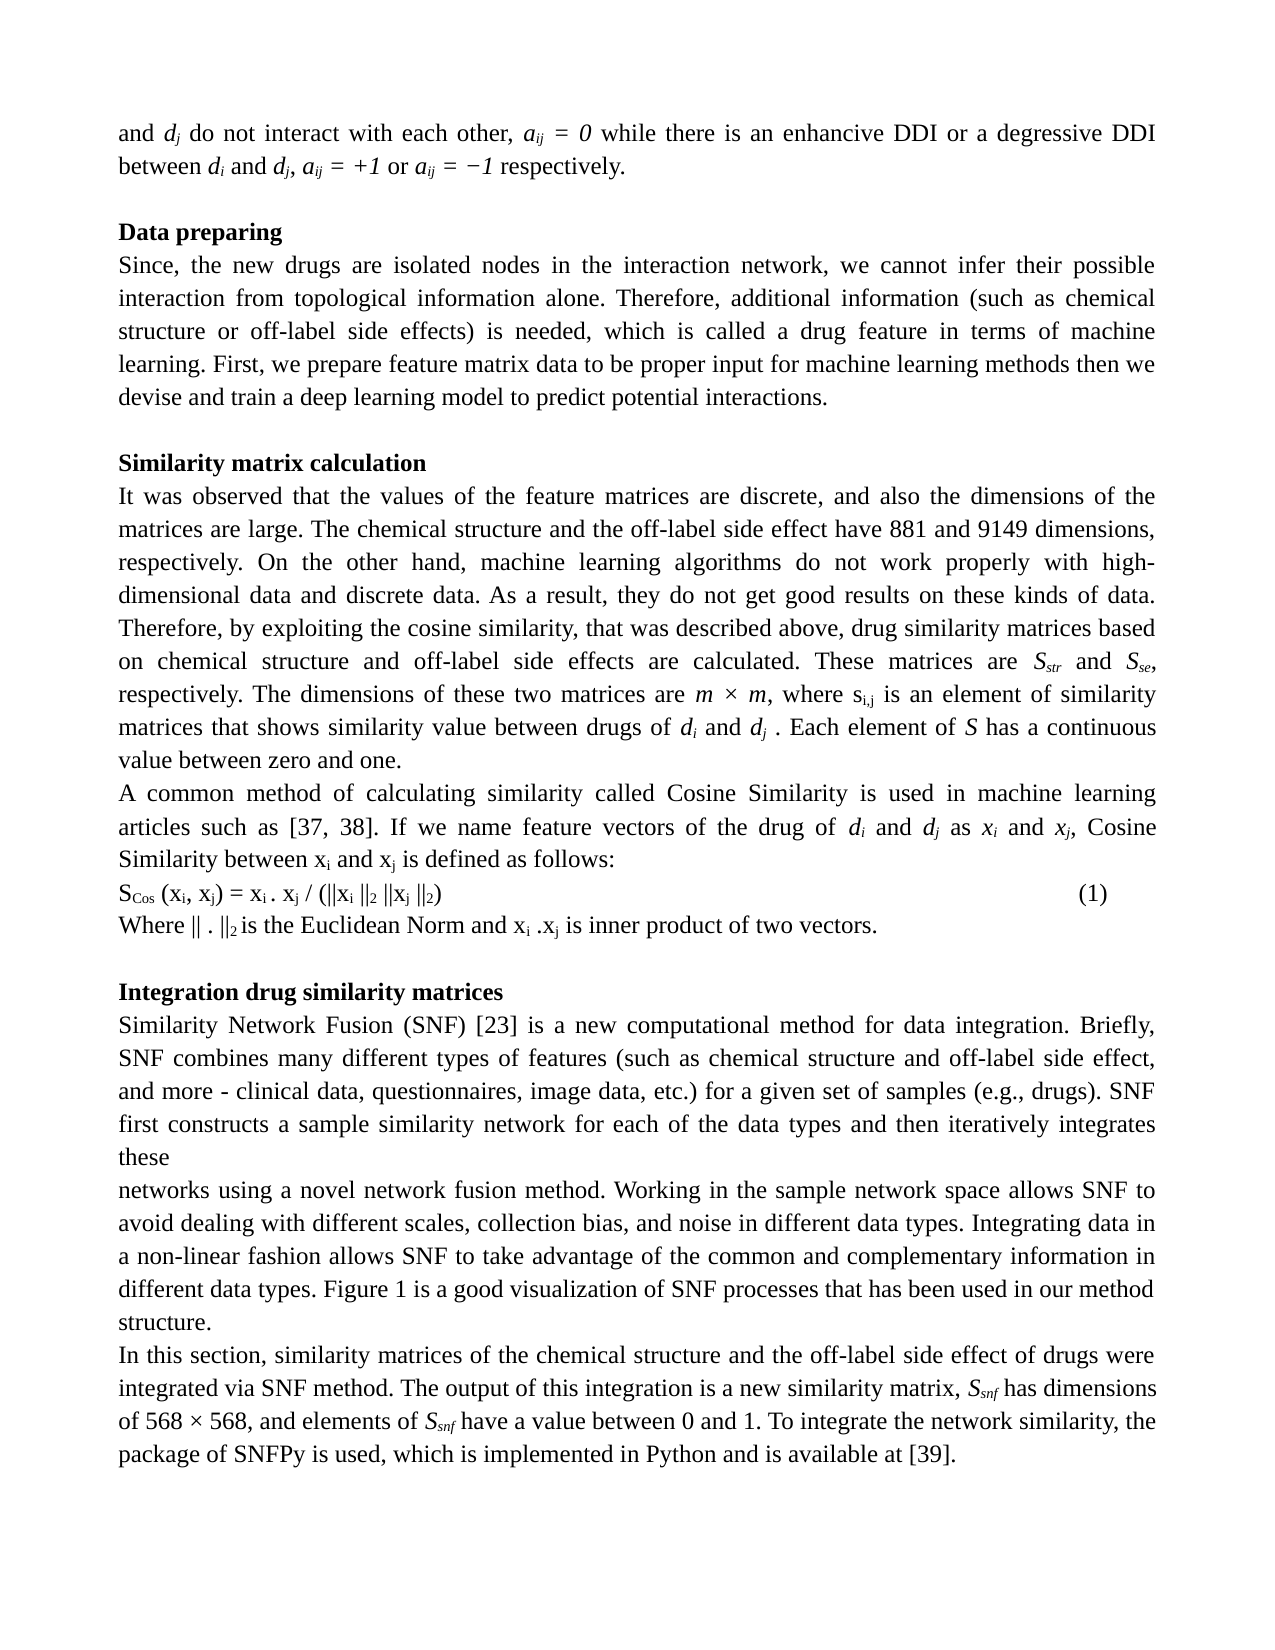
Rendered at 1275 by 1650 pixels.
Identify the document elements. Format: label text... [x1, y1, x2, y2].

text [118, 118, 1157, 180]
text In this section, similarity matrices of the chemical structure and the off-label side effect of drugs were integrated via SNF method. The output of this integration is a new similarity matrix, Ssnf has dimensions of 568 × 568, and elements of Ssnf have a value between 0 and 1. To integrate the network similarity, the package of SNFPy is used, which is implemented in Python and is available at [39]. [118, 1340, 1157, 1468]
text Data preparing [118, 217, 1157, 246]
text networks using a novel network fusion method. Working in the sample network space allows SNF to avoid dealing with different scales, collection bias, and noise in different data types. Integrating data in a non-linear fashion allows SNF to take advantage of the common and complementary information in different data types. Figure 1 is a good visualization of SNF processes that has been used in our method [118, 1175, 1157, 1303]
text Similarity matrix calculation [118, 448, 1157, 477]
text Since, the new drugs are isolated nodes in the interaction network, we cannot infer their possible interaction from topological information alone. Therefore, additional information (such as chemical structure or off-label side effects) is needed, which is called a drug feature in terms of machine learning. First, we prepare feature matrix data to be proper input for machine learning methods then we devise and train a deep learning model to predict potential interactions. [118, 250, 1157, 411]
text SCos (xi, xj) = xi . xj / (||xi ||2 ||xj ||2) (1) [118, 878, 1157, 906]
text structure. [118, 1307, 1157, 1336]
text It was observed that the values of the feature matrices are discrete, and also the dimensions of the matrices are large. The chemical structure and the off-label side effect have 881 and 9149 dimensions, respectively. On the other hand, machine learning algorithms do not work properly with high-dimensional data and discrete data. As a result, they do not get good results on these kinds of data. Therefore, by exploiting the cosine similarity, that was described above, drug similarity matrices based on chemical structure and off-label side effects are calculated. These matrices are Sstr and Sse, respectively. The dimensions of these two matrices are m × m, where si,j is an element of similarity matrices that shows similarity value between drugs of di and dj . Each element of S has a continuous value between zero and one. [118, 481, 1157, 774]
text A common method of calculating similarity called Cosine Similarity is used in machine learning articles such as [37, 38]. If we name feature vectors of the drug of di and dj as xi and xj, Cosine Similarity between xi and xj is defined as follows: [118, 778, 1157, 873]
text Where || . ||2 is the Euclidean Norm and xi .xj is inner product of two vectors. [118, 911, 1157, 939]
text Integration drug similarity matrices [118, 977, 1157, 1005]
text Similarity Network Fusion (SNF) [23] is a new computational method for data integration. Briefly, SNF combines many different types of features (such as chemical structure and off-label side effect, and more - clinical data, questionnaires, image data, etc.) for a given set of samples (e.g., drugs). SNF first constructs a sample similarity network for each of the data types and then iteratively integrates these [118, 1010, 1157, 1171]
